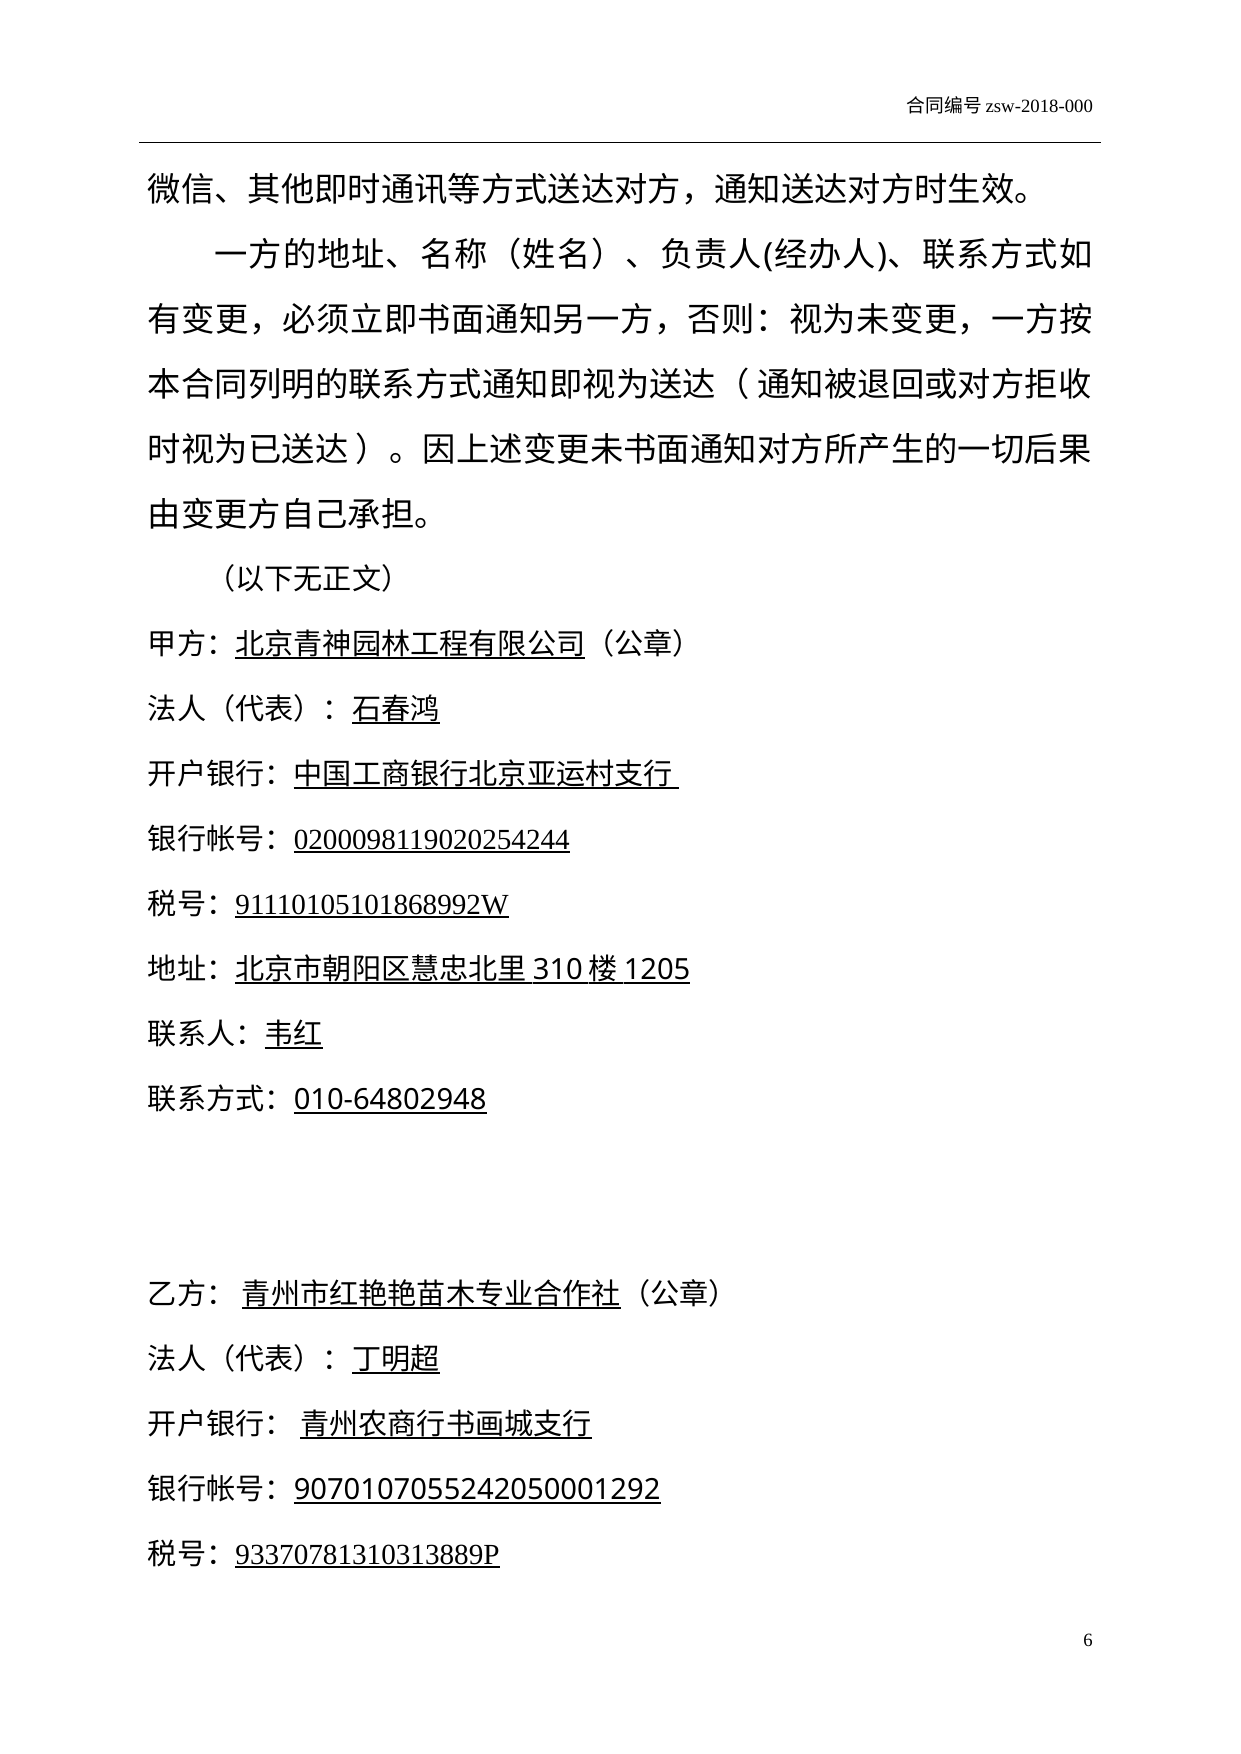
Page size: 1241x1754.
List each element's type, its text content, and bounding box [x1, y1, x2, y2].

text 一方的地址、名称（姓名）、负责人(经办人)、联系方式如有变更，必须立即书面通知另一方，否则：视为未变更，一方按本合同列明的联系方式通知即视为送达（ 通知被退回或对方拒收时视为已送达 ）。因上述变更未书面通知对方所产生的一切后果由变更方自己承担。 [148, 219, 1093, 544]
text 法人（代表）：丁明超 [148, 1324, 1070, 1389]
text 税号：93370781310313889P [148, 1519, 1070, 1584]
text 甲方：北京青神园林工程有限公司（公章） [148, 609, 1070, 674]
text 银行帐号：0200098119020254244 [148, 804, 1093, 869]
text 联系方式：010-64802948 [148, 1064, 1070, 1129]
text 地址：北京市朝阳区慧忠北里310楼1205 [148, 934, 1070, 999]
text 开户银行： 青州农商行书画城支行 [148, 1389, 1070, 1454]
text 银行帐号：9070107055242050001292 [148, 1454, 1070, 1519]
text 开户银行：中国工商银行北京亚运村支行 [148, 739, 1093, 804]
text 联系人：韦红 [148, 999, 1070, 1064]
text 乙方： 青州市红艳艳苗木专业合作社（公章） [148, 1259, 1070, 1324]
text 税号：91110105101868992W [148, 869, 1070, 934]
text 法人（代表）：石春鸿 [148, 674, 1070, 739]
text （以下无正文） [148, 544, 1093, 609]
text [148, 154, 1093, 219]
